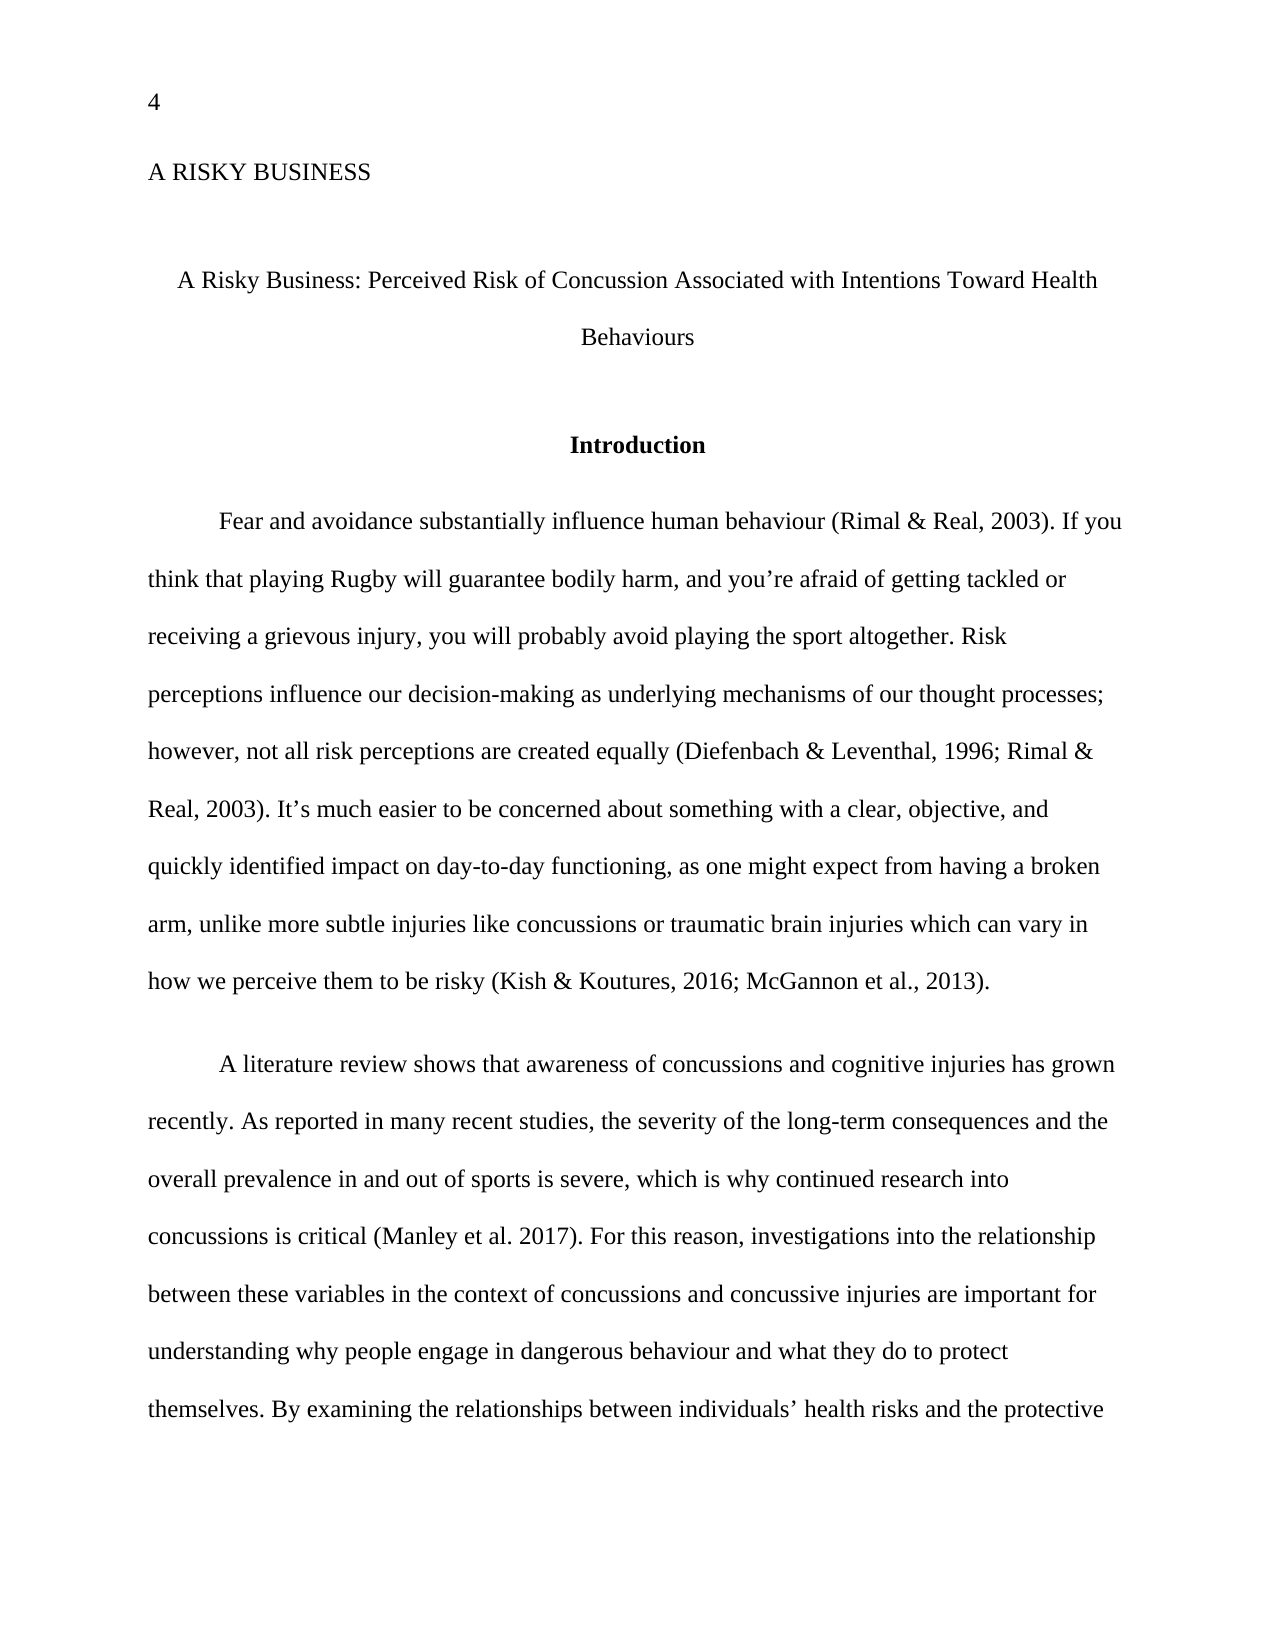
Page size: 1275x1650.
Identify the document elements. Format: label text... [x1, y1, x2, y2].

text A Risky Business: Perceived Risk of Concussion Associated with Intentions Toward Health Behaviours [148, 265, 1127, 351]
subtitle Introduction [148, 430, 1127, 459]
text Fear and avoidance substantially influence human behaviour (Rimal & Real, 2003). If you think that playing Rugby will guarantee bodily harm, and you’re afraid of getting tackled or receiving a grievous injury, you will probably avoid playing the sport altogether. Risk perceptions influence our decision-making as underlying mechanisms of our thought processes; however, not all risk perceptions are created equally (Diefenbach & Leventhal, 1996; Rimal & Real, 2003). It’s much easier to be concerned about something with a clear, objective, and quickly identified impact on day-to-day functioning, as one might expect from having a broken arm, unlike more subtle injuries like concussions or traumatic brain injuries which can vary in how we perceive them to be risky (Kish & Koutures, 2016; McGannon et al., 2013). [148, 506, 1127, 995]
